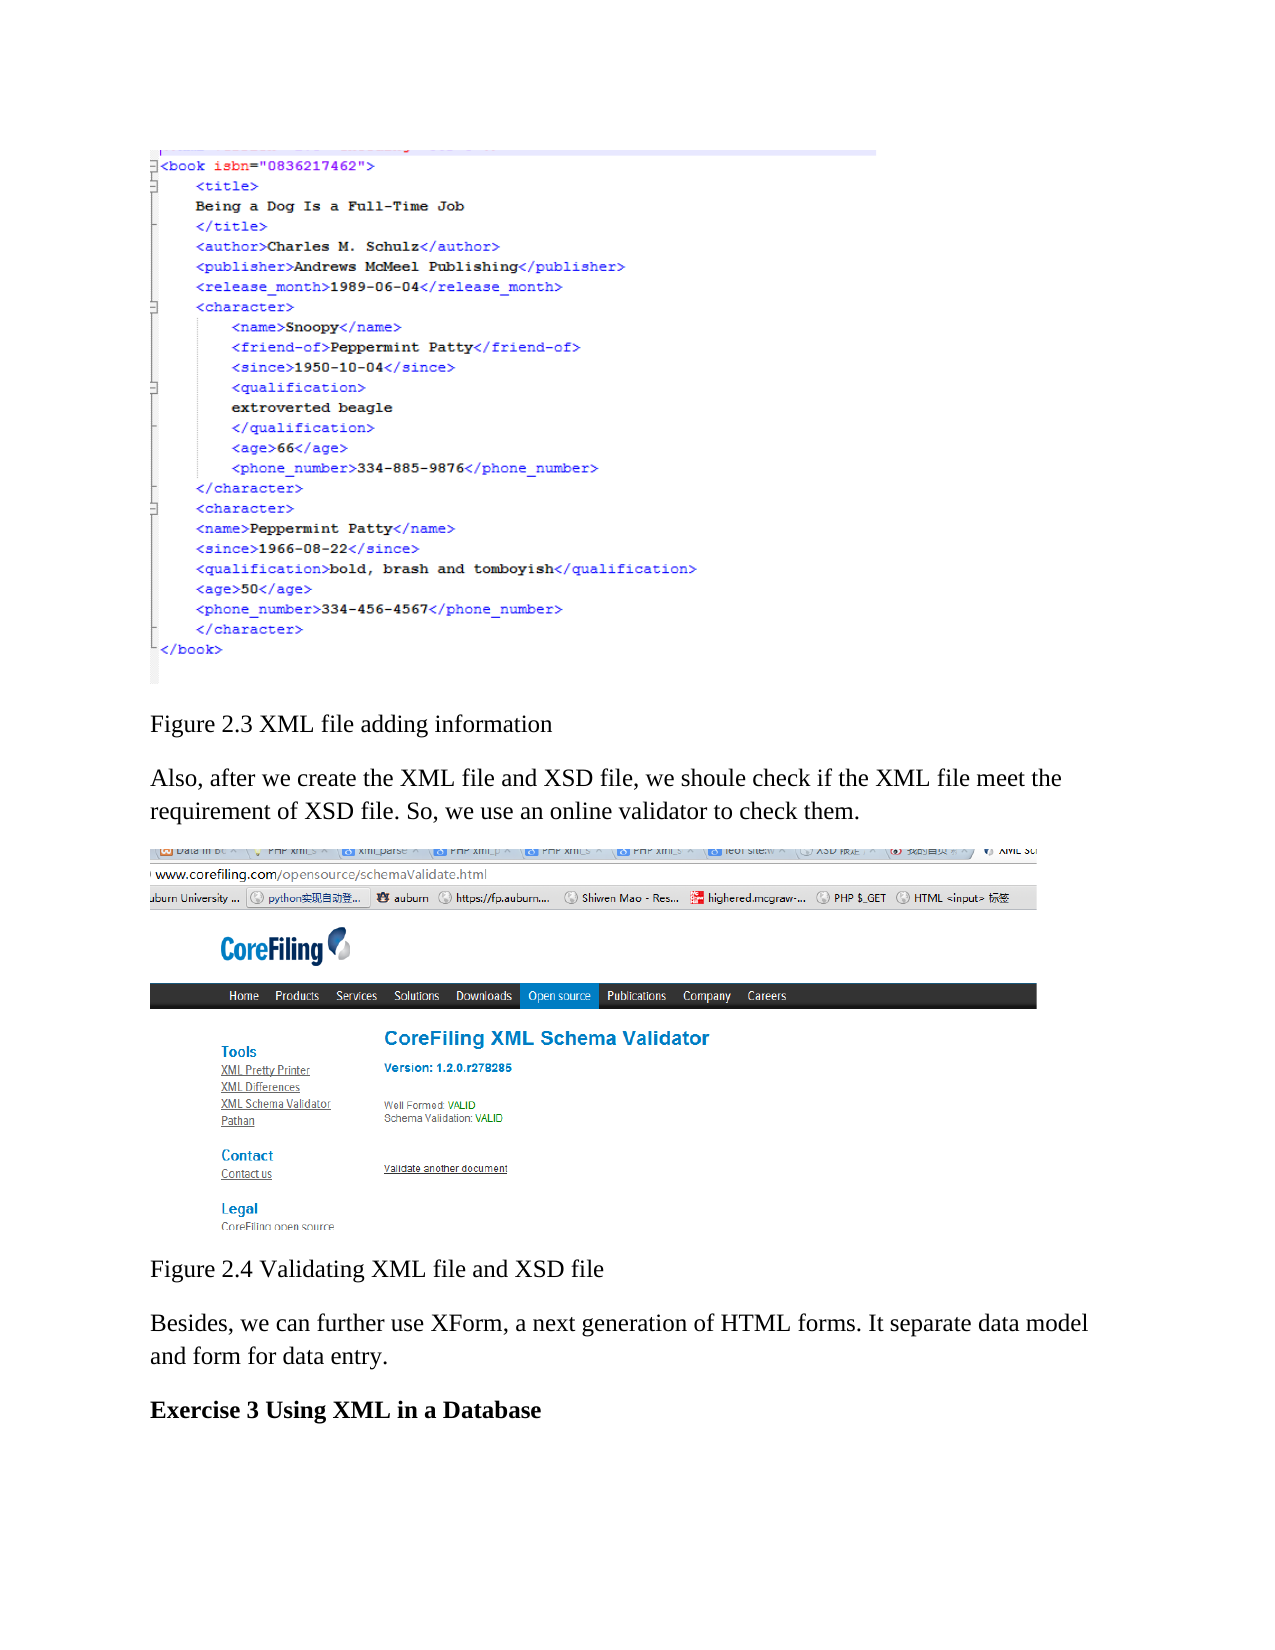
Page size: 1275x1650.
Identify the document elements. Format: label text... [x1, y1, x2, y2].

picture [150, 150, 877, 684]
text Besides, we can further use XForm, a next generation of HTML forms. It separate data model and form for data entry. [150, 1308, 1125, 1370]
text Figure 2.3 XML file adding information [150, 709, 1125, 738]
text Exercise 3 Using XML in a Database [150, 1395, 1125, 1424]
picture [150, 849, 1037, 1230]
text Also, after we create the XML file and XSD file, we shoule check if the XML file meet the requirement of XSD file. So, we use an online validator to check them. [150, 763, 1125, 824]
text Figure 2.4 Validating XML file and XSD file [150, 1254, 1125, 1283]
